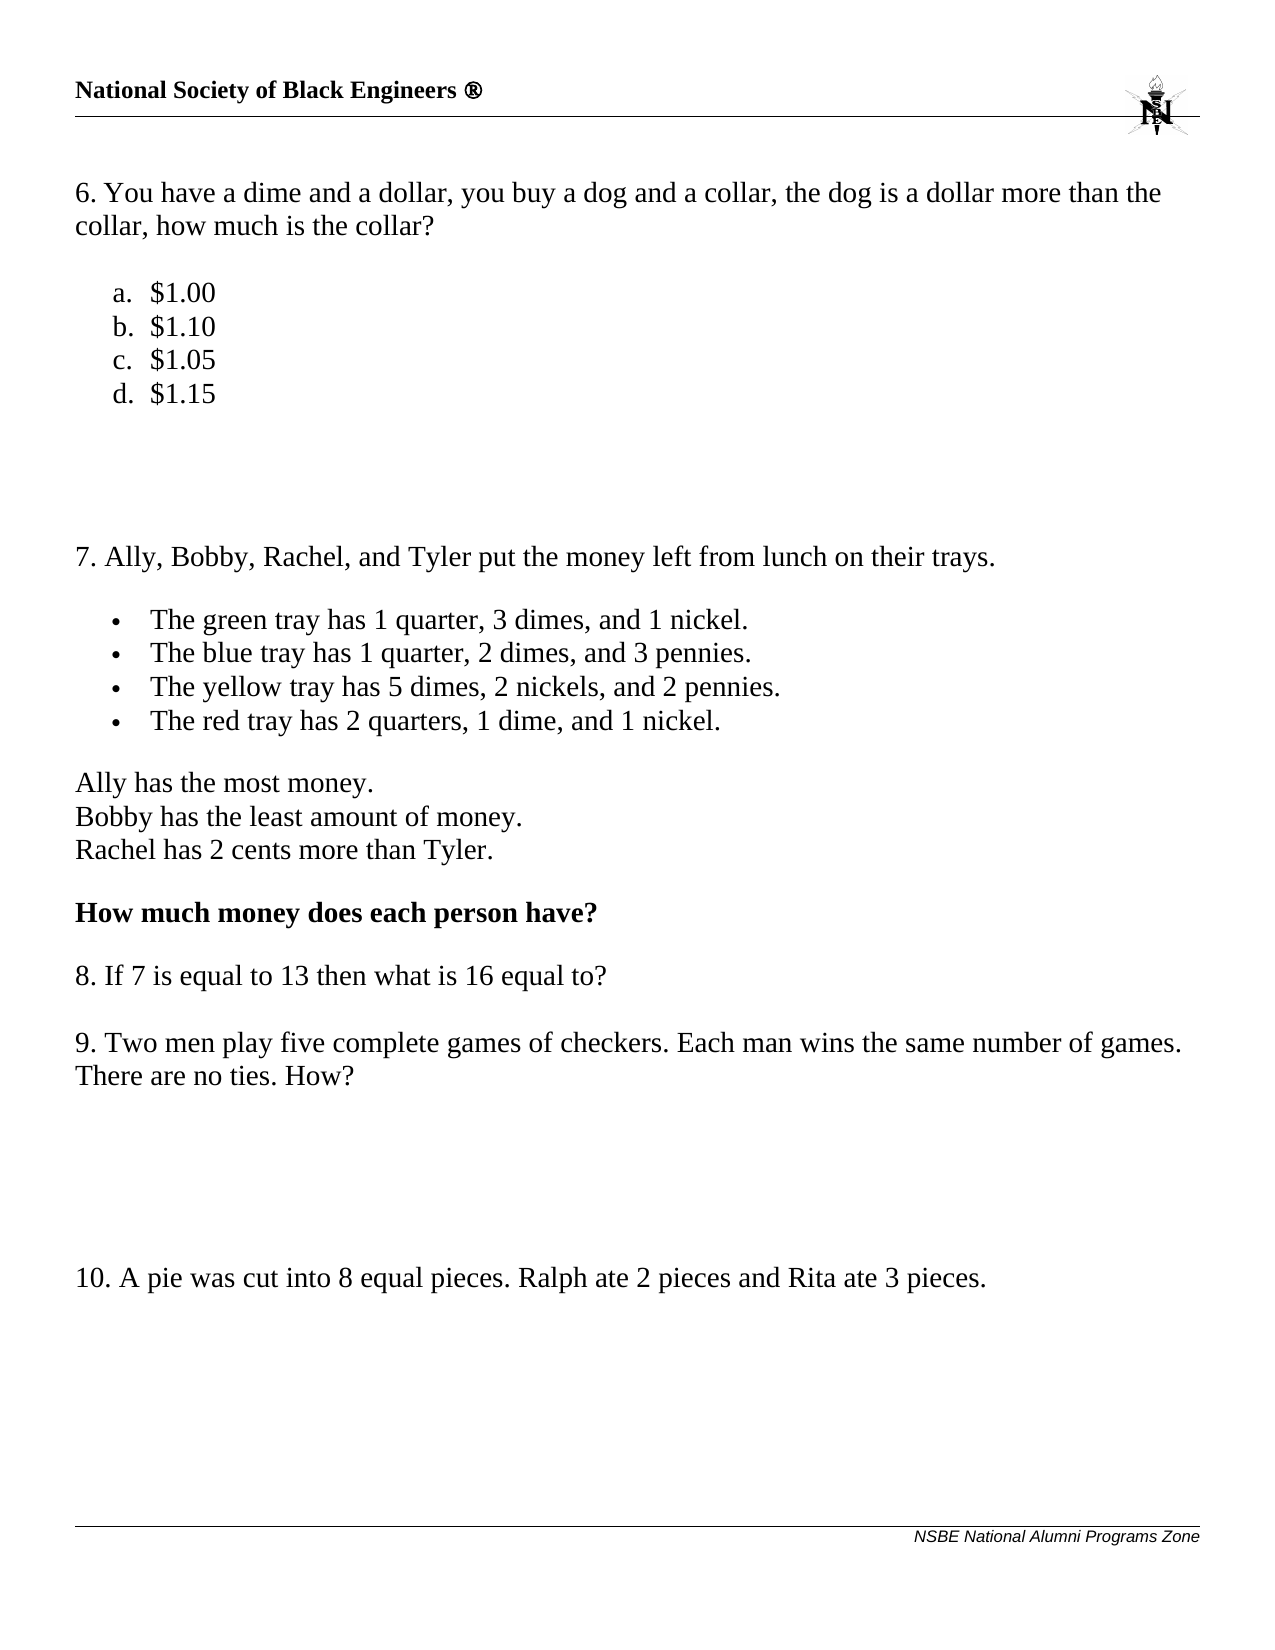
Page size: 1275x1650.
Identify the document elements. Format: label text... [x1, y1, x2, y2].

list $1.00 [112, 275, 1200, 309]
list The green tray has 1 quarter, 3 dimes, and 1 nickel. [112, 602, 1200, 636]
text 6. You have a dime and a dollar, you buy a dog and a collar, the dog is a dollar more than the collar, how much is the collar? [75, 175, 1200, 242]
list $1.10 [112, 309, 1200, 342]
text 10. A pie was cut into 8 equal pieces. Ralph ate 2 pieces and Rita ate 3 pieces. [75, 1260, 1200, 1293]
list The blue tray has 1 quarter, 2 dimes, and 3 pennies. [112, 636, 1200, 669]
picture [1125, 117, 1189, 135]
list The red tray has 2 quarters, 1 dime, and 1 nickel. [112, 703, 1200, 736]
text 7. Ally, Bobby, Rachel, and Tyler put the money left from lunch on their trays. [75, 539, 1200, 573]
picture [1125, 75, 1189, 116]
list $1.15 [112, 376, 1200, 409]
text Ally has the most money. Bobby has the least amount of money. Rachel has 2 cents more than Tyler. [75, 765, 1200, 866]
text How much money does each person have? [75, 895, 1200, 929]
list The yellow tray has 5 dimes, 2 nickels, and 2 pennies. [112, 669, 1200, 703]
text 8. If 7 is equal to 13 then what is 16 equal to? [75, 958, 1200, 991]
list $1.05 [112, 342, 1200, 376]
text 9. Two men play five complete games of checkers. Each man wins the same number of games. There are no ties. How? [75, 1025, 1200, 1092]
